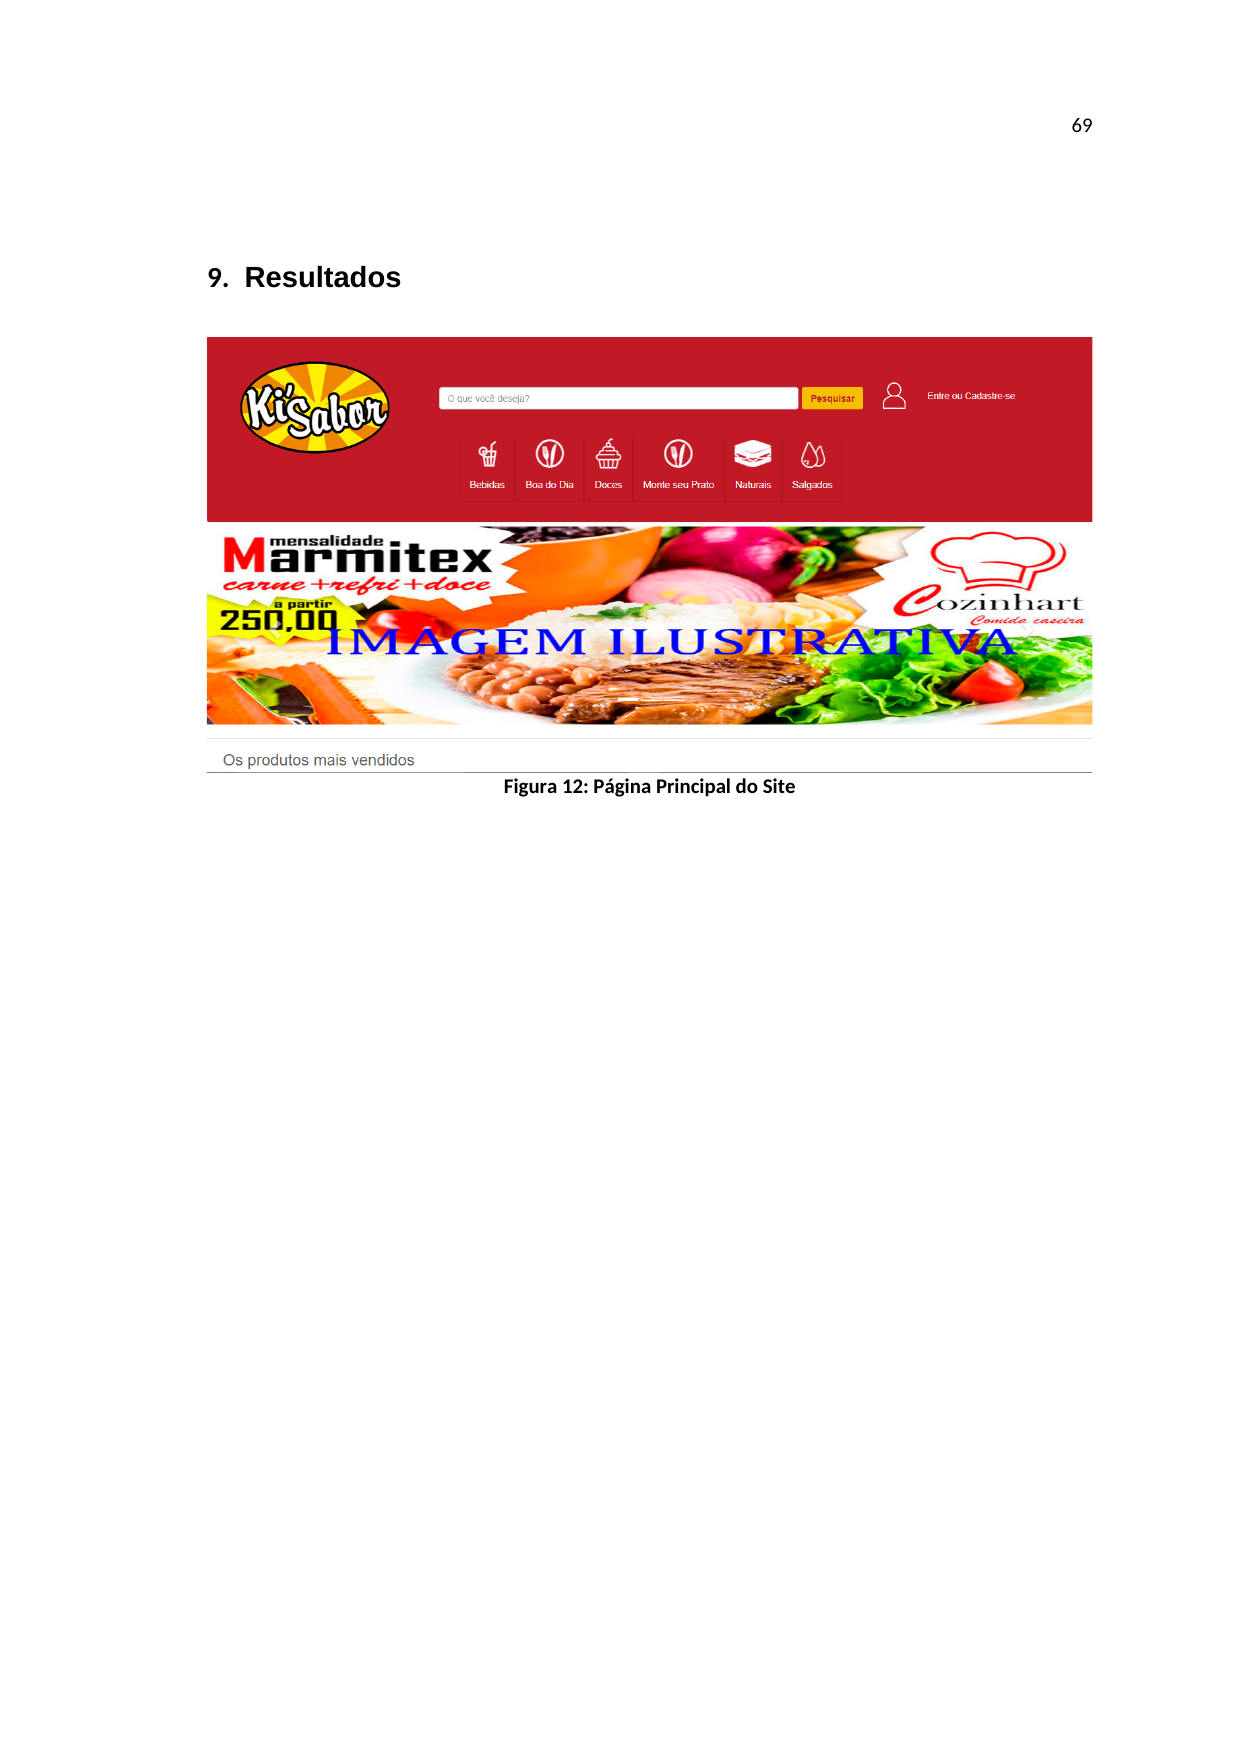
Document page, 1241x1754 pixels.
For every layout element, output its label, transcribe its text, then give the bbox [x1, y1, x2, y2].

picture [206, 337, 1093, 773]
subtitle Resultados [207, 259, 1092, 294]
text Figura 12: Página Principal do Site [207, 773, 1092, 798]
